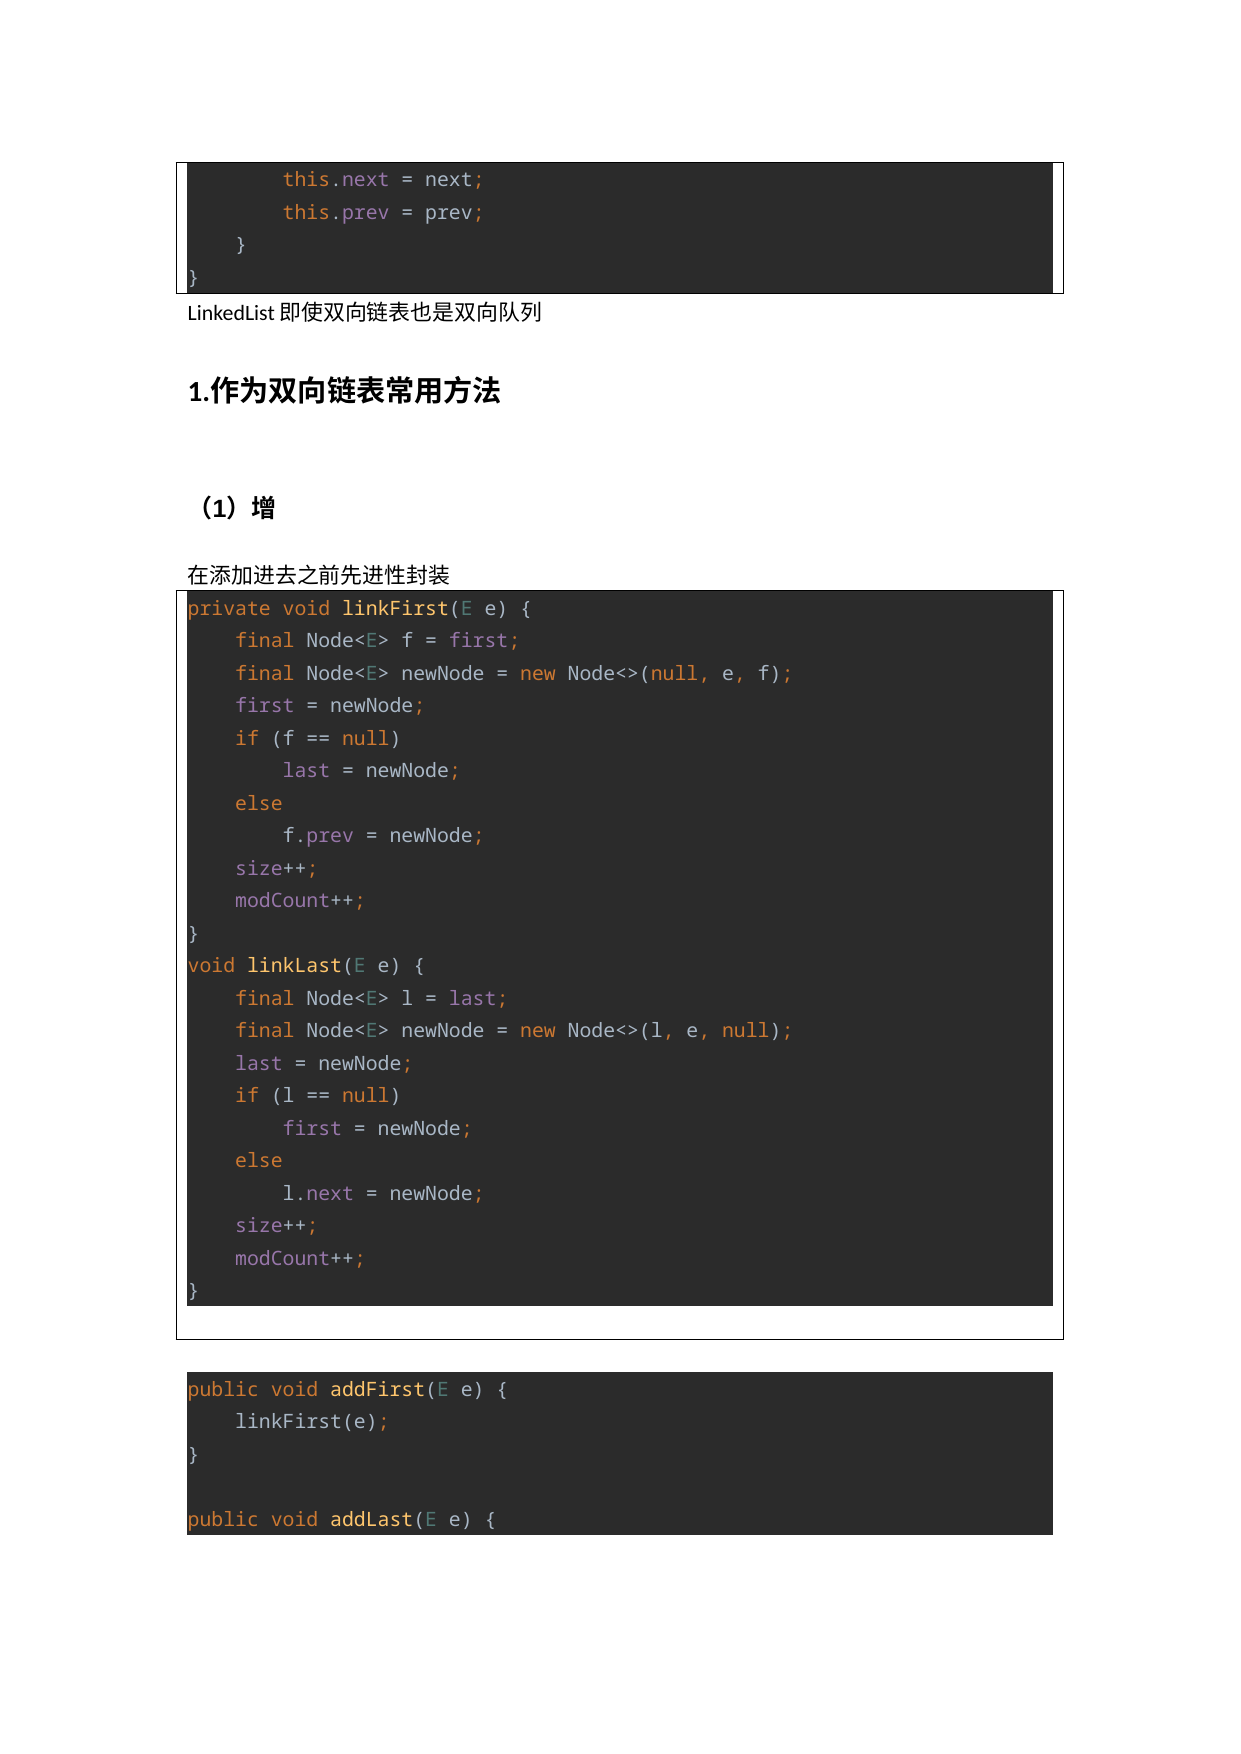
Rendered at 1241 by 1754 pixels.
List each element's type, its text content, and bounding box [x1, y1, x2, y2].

subtitle （1）增 [187, 474, 1053, 539]
table_header private void linkFirst(E e) { final Node<E> f = first; final Node<E> newNode = new Node<>(null, e, f); first = newNode; if (f == null) last = newNode; else f.prev = newNode; size++; modCount++; } void linkLast(E e) { final Node<E> l = last; final Node<E> newNode = new Node<>(l, e, null); last = newNode; if (l == null) first = newNode; else l.next = newNode; size++; modCount++; } [177, 591, 1063, 1339]
text LinkedList即使双向链表也是双向队列 [187, 294, 1053, 327]
text public void addFirst(E e) { linkFirst(e); } public void addLast(E e) { linkLast(e); } [187, 1372, 1053, 1535]
subtitle 1.作为双向链表常用方法 [187, 356, 1053, 421]
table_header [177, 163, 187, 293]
text 在添加进去之前先进性封装 [187, 558, 1053, 590]
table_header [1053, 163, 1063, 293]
